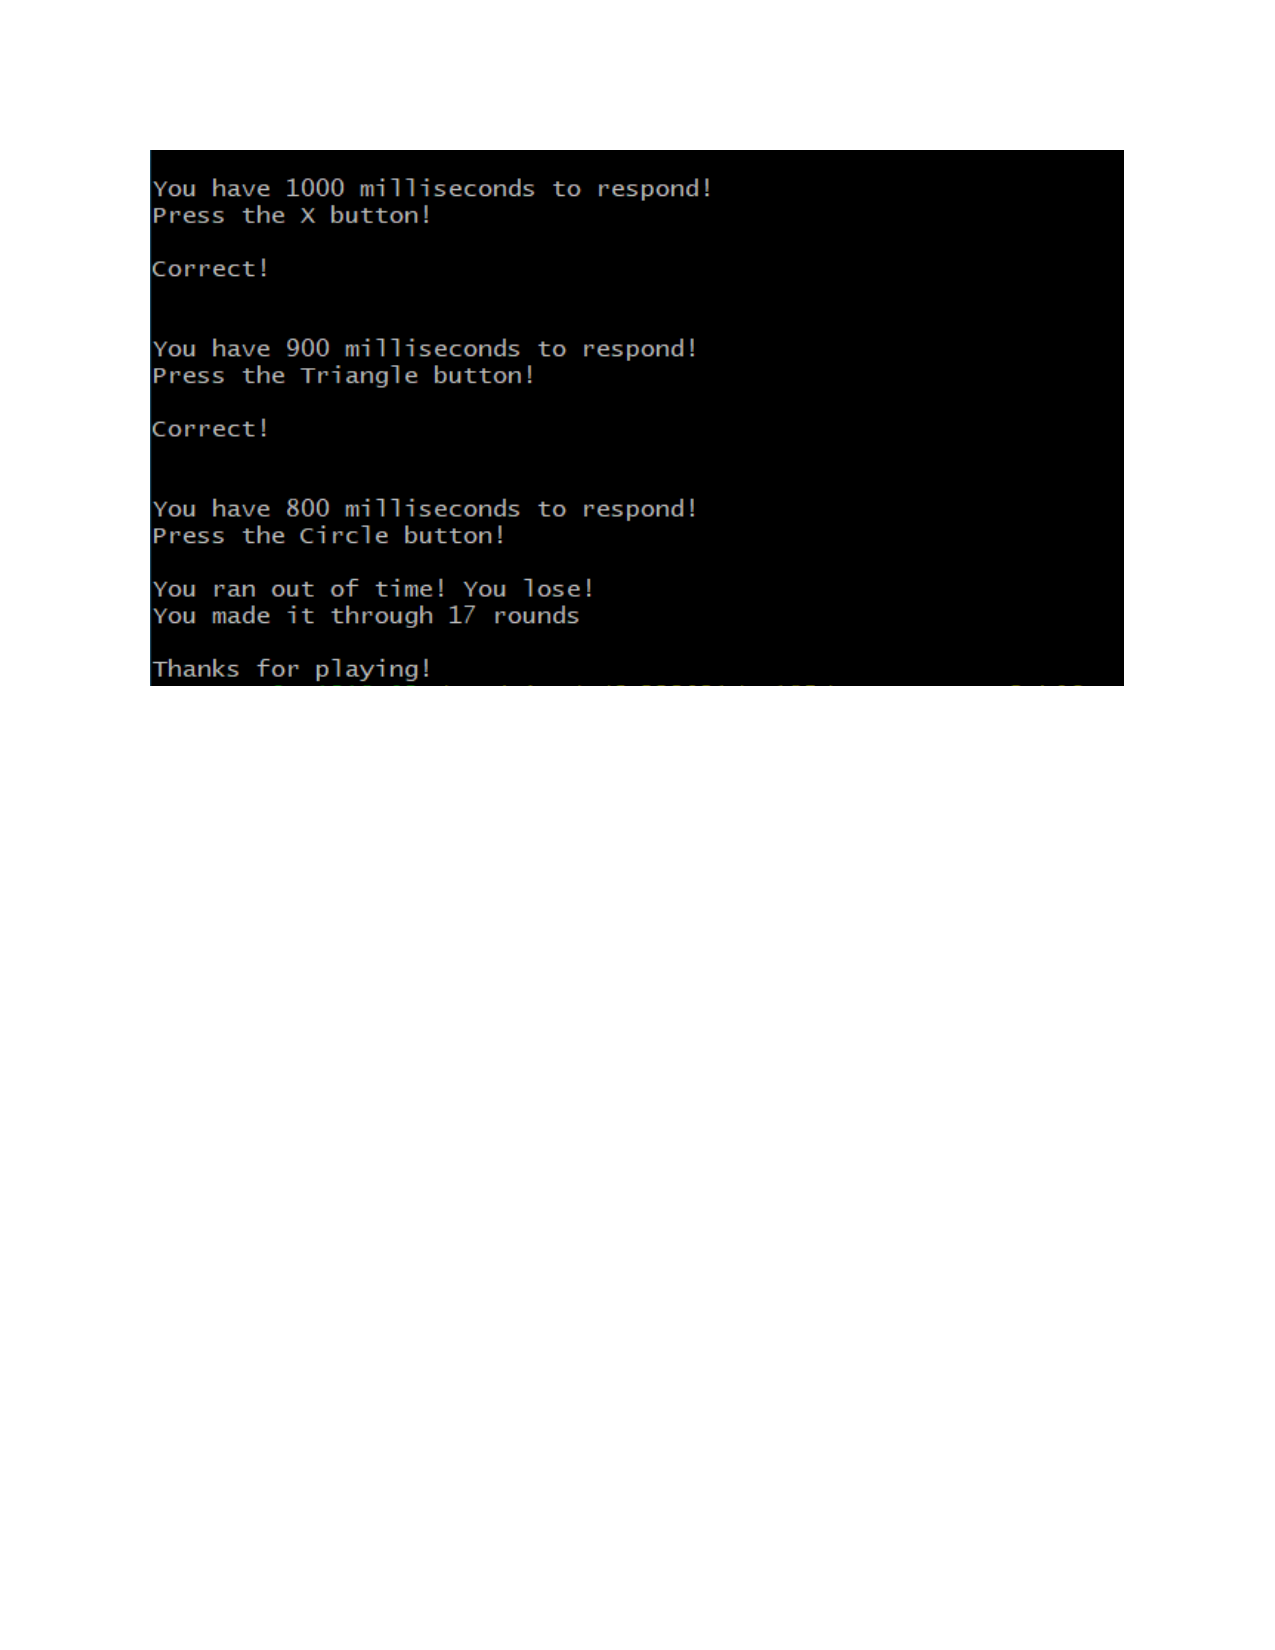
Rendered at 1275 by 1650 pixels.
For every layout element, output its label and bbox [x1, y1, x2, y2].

picture [150, 150, 1124, 686]
